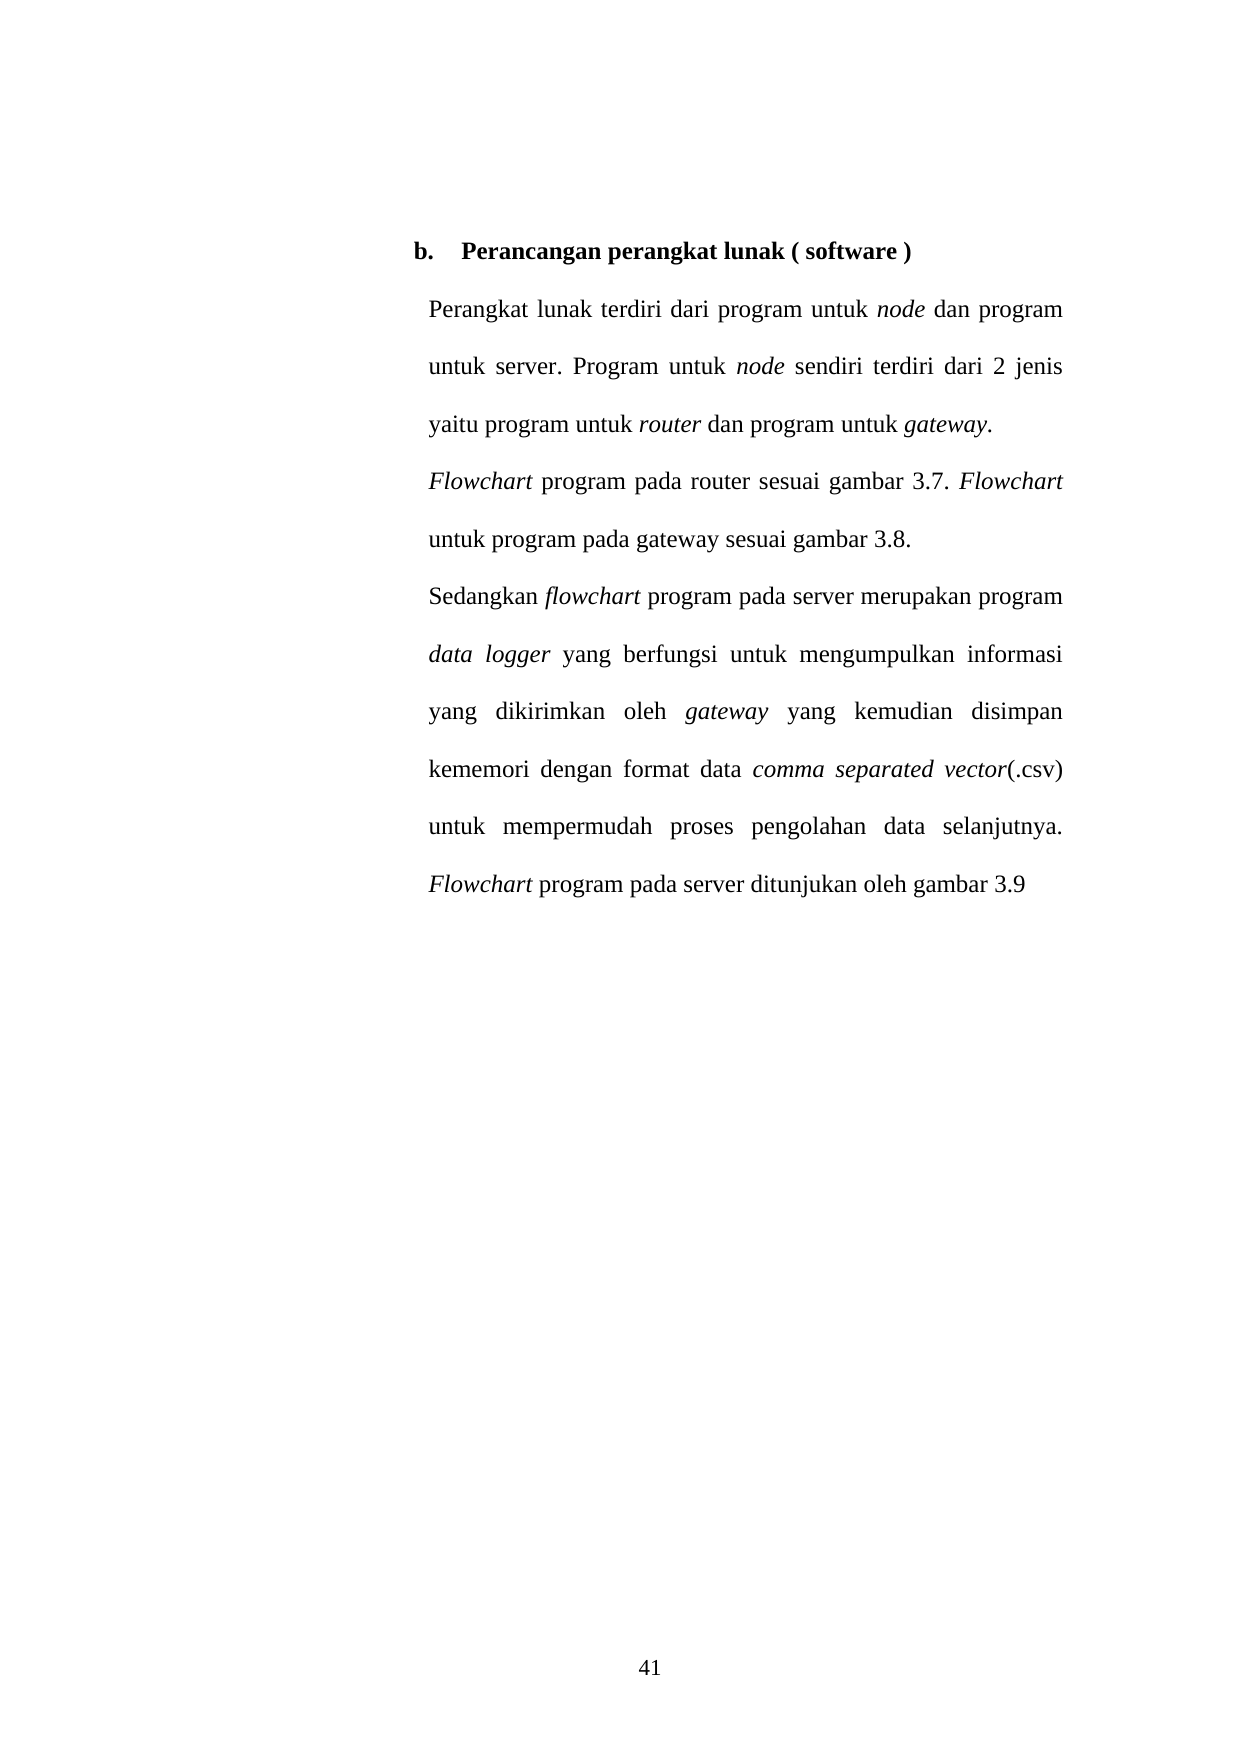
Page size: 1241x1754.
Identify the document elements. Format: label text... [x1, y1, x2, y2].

text Sedangkan flowchart program pada server merupakan program data logger yang berfungsi untuk mengumpulkan informasi yang dikirimkan oleh gateway yang kemudian disimpan kememori dengan format data comma separated vector(.csv) untuk mempermudah proses pengolahan data selanjutnya. Flowchart program pada server ditunjukan oleh gambar 3.9 [428, 581, 1063, 897]
text Perangkat lunak terdiri dari program untuk node dan program untuk server. Program untuk node sendiri terdiri dari 2 jenis yaitu program untuk router dan program untuk gateway. [428, 294, 1063, 437]
subtitle Perancangan perangkat lunak ( software ) [413, 236, 1063, 265]
text Flowchart program pada router sesuai gambar 3.7. Flowchart untuk program pada gateway sesuai gambar 3.8. [428, 466, 1063, 552]
